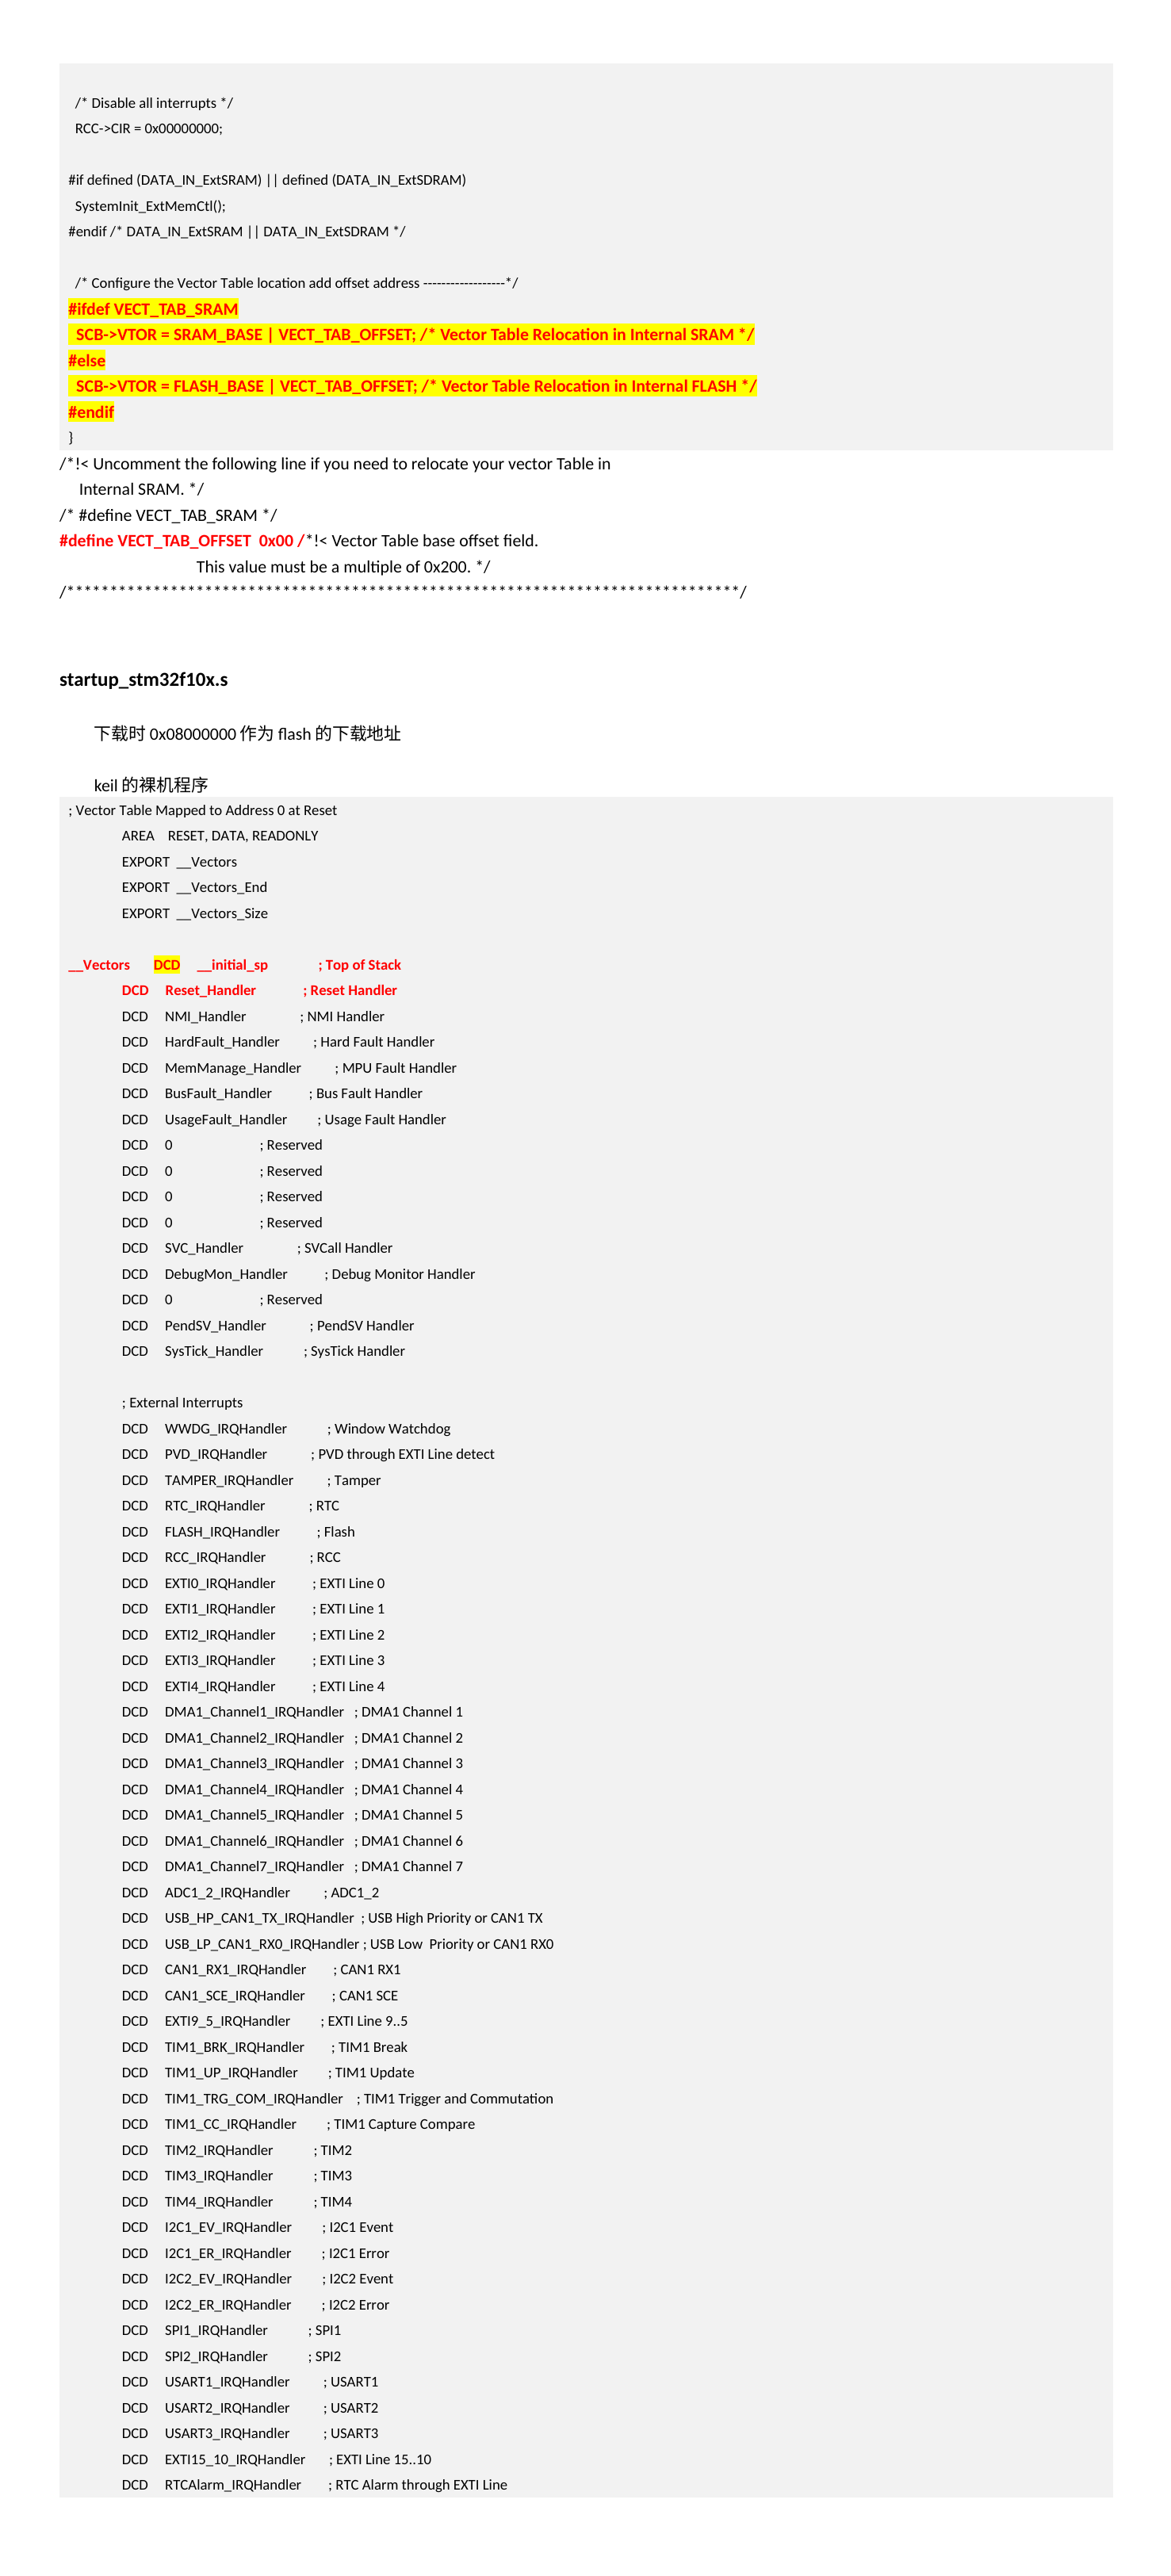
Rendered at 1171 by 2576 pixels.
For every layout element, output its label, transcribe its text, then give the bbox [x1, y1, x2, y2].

subtitle startup_stm32f10x.s [59, 666, 1111, 692]
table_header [59, 63, 1113, 450]
text 下载时0x08000000作为flash的下载地址 [59, 720, 1111, 745]
text keil的裸机程序 [59, 771, 1111, 797]
text /*!< Uncomment the following line if you need to relocate your vector Table in [59, 450, 1111, 476]
text /* #define VECT_TAB_SRAM */ [59, 502, 1111, 527]
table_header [59, 797, 1113, 2498]
text This value must be a multiple of 0x200. */ [59, 553, 1111, 579]
text Internal SRAM. */ [59, 476, 1111, 502]
text /******************************************************************************/ [59, 579, 1111, 605]
text #define VECT_TAB_OFFSET 0x00 /*!< Vector Table base offset field. [59, 527, 1111, 553]
